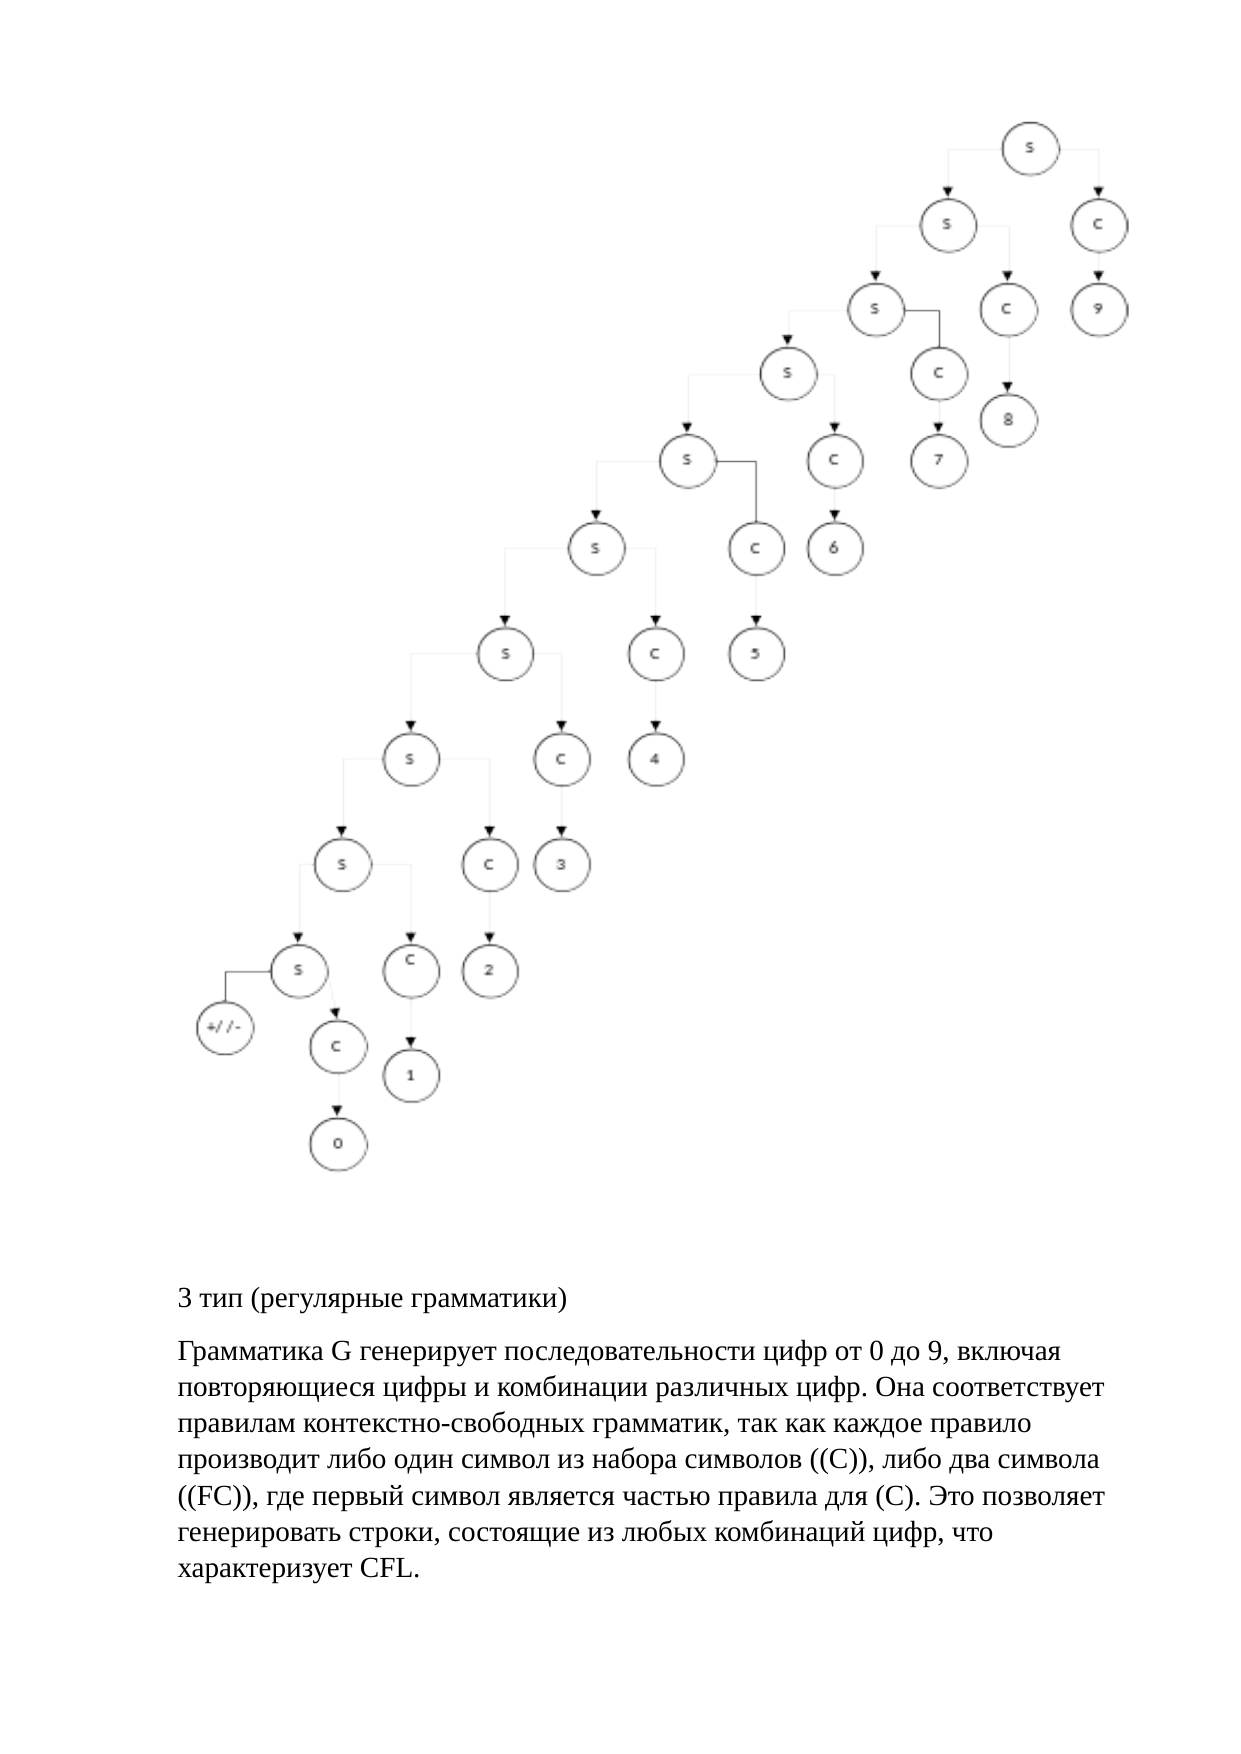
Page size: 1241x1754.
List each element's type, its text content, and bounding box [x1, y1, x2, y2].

text Грамматика G генерирует последовательности цифр от 0 до 9, включая повторяющиеся цифры и комбинации различных цифр. Она соответствует правилам контекстно-свободных грамматик, так как каждое правило производит либо один символ из набора символов ((C)), либо два символа ((FC)), где первый символ является частью правила для (C). Это позволяет генерировать строки, состоящие из любых комбинаций цифр, что характеризует CFL. [177, 1333, 1152, 1584]
text 3 тип (регулярные грамматики) [177, 1280, 1152, 1314]
